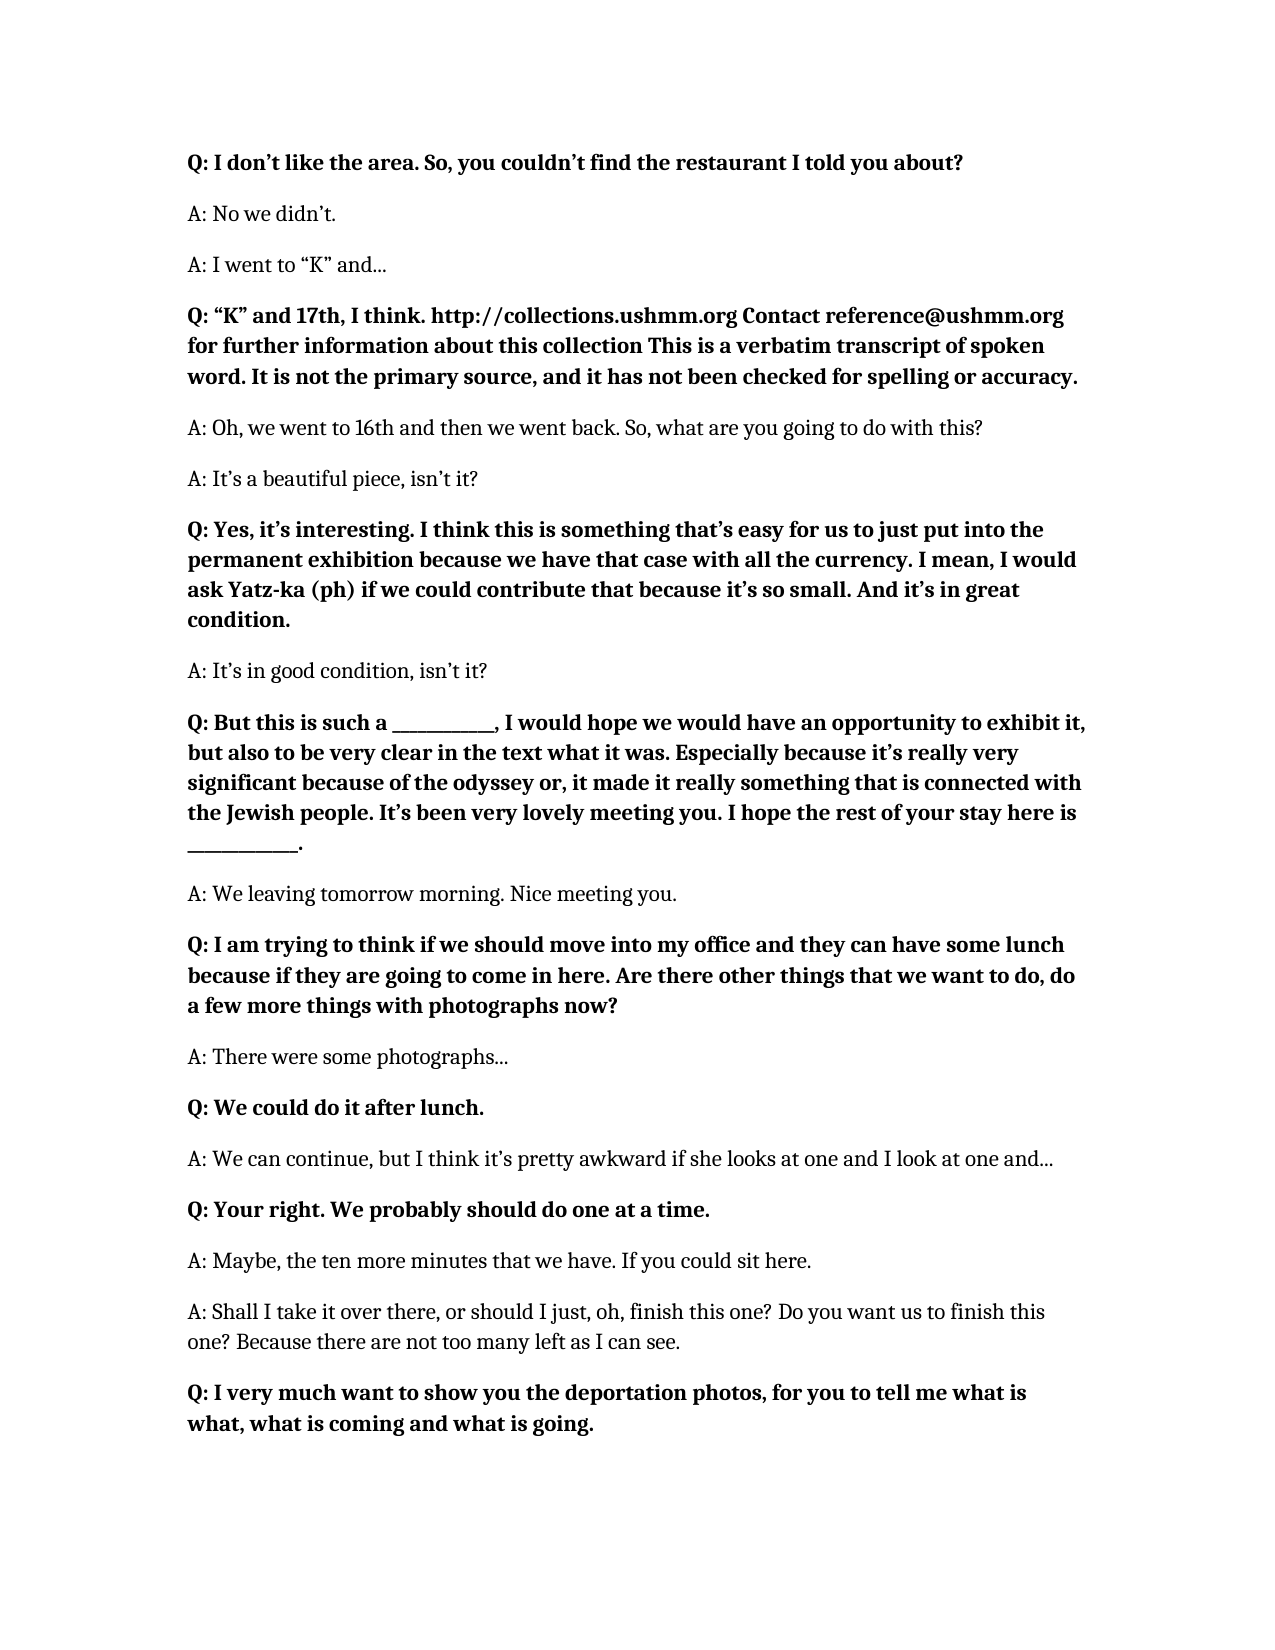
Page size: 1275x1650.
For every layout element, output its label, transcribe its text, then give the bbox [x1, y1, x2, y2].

text A: No we didn’t. [187, 201, 1087, 227]
text Q: But this is such a ____________, I would hope we would have an opportunity to exhibit it, but also to be very clear in the text what it was. Especially because it’s really very significant because of the odyssey or, it made it really something that is connected with the Jewish people. It’s been very lovely meeting you. I hope the rest of your stay here is _____________. [187, 709, 1087, 857]
text A: I went to “K” and... [187, 252, 1087, 278]
text A: Shall I take it over there, or should I just, oh, finish this one? Do you want us to finish this one? Because there are not too many left as I can see. [187, 1299, 1087, 1356]
text Q: Yes, it’s interesting. I think this is something that’s easy for us to just put into the permanent exhibition because we have that case with all the currency. I mean, I would ask Yatz-ka (ph) if we could contribute that because it’s so small. And it’s in great condition. [187, 517, 1087, 634]
text Q: “K” and 17th, I think. http://collections.ushmm.org Contact reference@ushmm.org for further information about this collection This is a verbatim transcript of spoken word. It is not the primary source, and it has not been checked for spelling or accuracy. [187, 303, 1087, 390]
text Q: Your right. We probably should do one at a time. [187, 1197, 1087, 1223]
text A: We can continue, but I think it’s pretty awkward if she looks at one and I look at one and... [187, 1146, 1087, 1172]
text A: There were some photographs... [187, 1044, 1087, 1070]
text A: Oh, we went to 16th and then we went back. So, what are you going to do with this? [187, 414, 1087, 441]
text Q: I don’t like the area. So, you couldn’t find the restaurant I told you about? [187, 150, 1087, 176]
text A: We leaving tomorrow morning. Nice meeting you. [187, 881, 1087, 908]
text Q: I am trying to think if we should move into my office and they can have some lunch because if they are going to come in here. Are there other things that we want to do, do a few more things with photographs now? [187, 932, 1087, 1019]
text Q: I very much want to show you the deportation photos, for you to tell me what is what, what is coming and what is going. [187, 1380, 1087, 1437]
text A: Maybe, the ten more minutes that we have. If you could sit here. [187, 1248, 1087, 1274]
text Q: We could do it after lunch. [187, 1095, 1087, 1121]
text A: It’s in good condition, isn’t it? [187, 658, 1087, 685]
text A: It’s a beautiful piece, isn’t it? [187, 466, 1087, 492]
